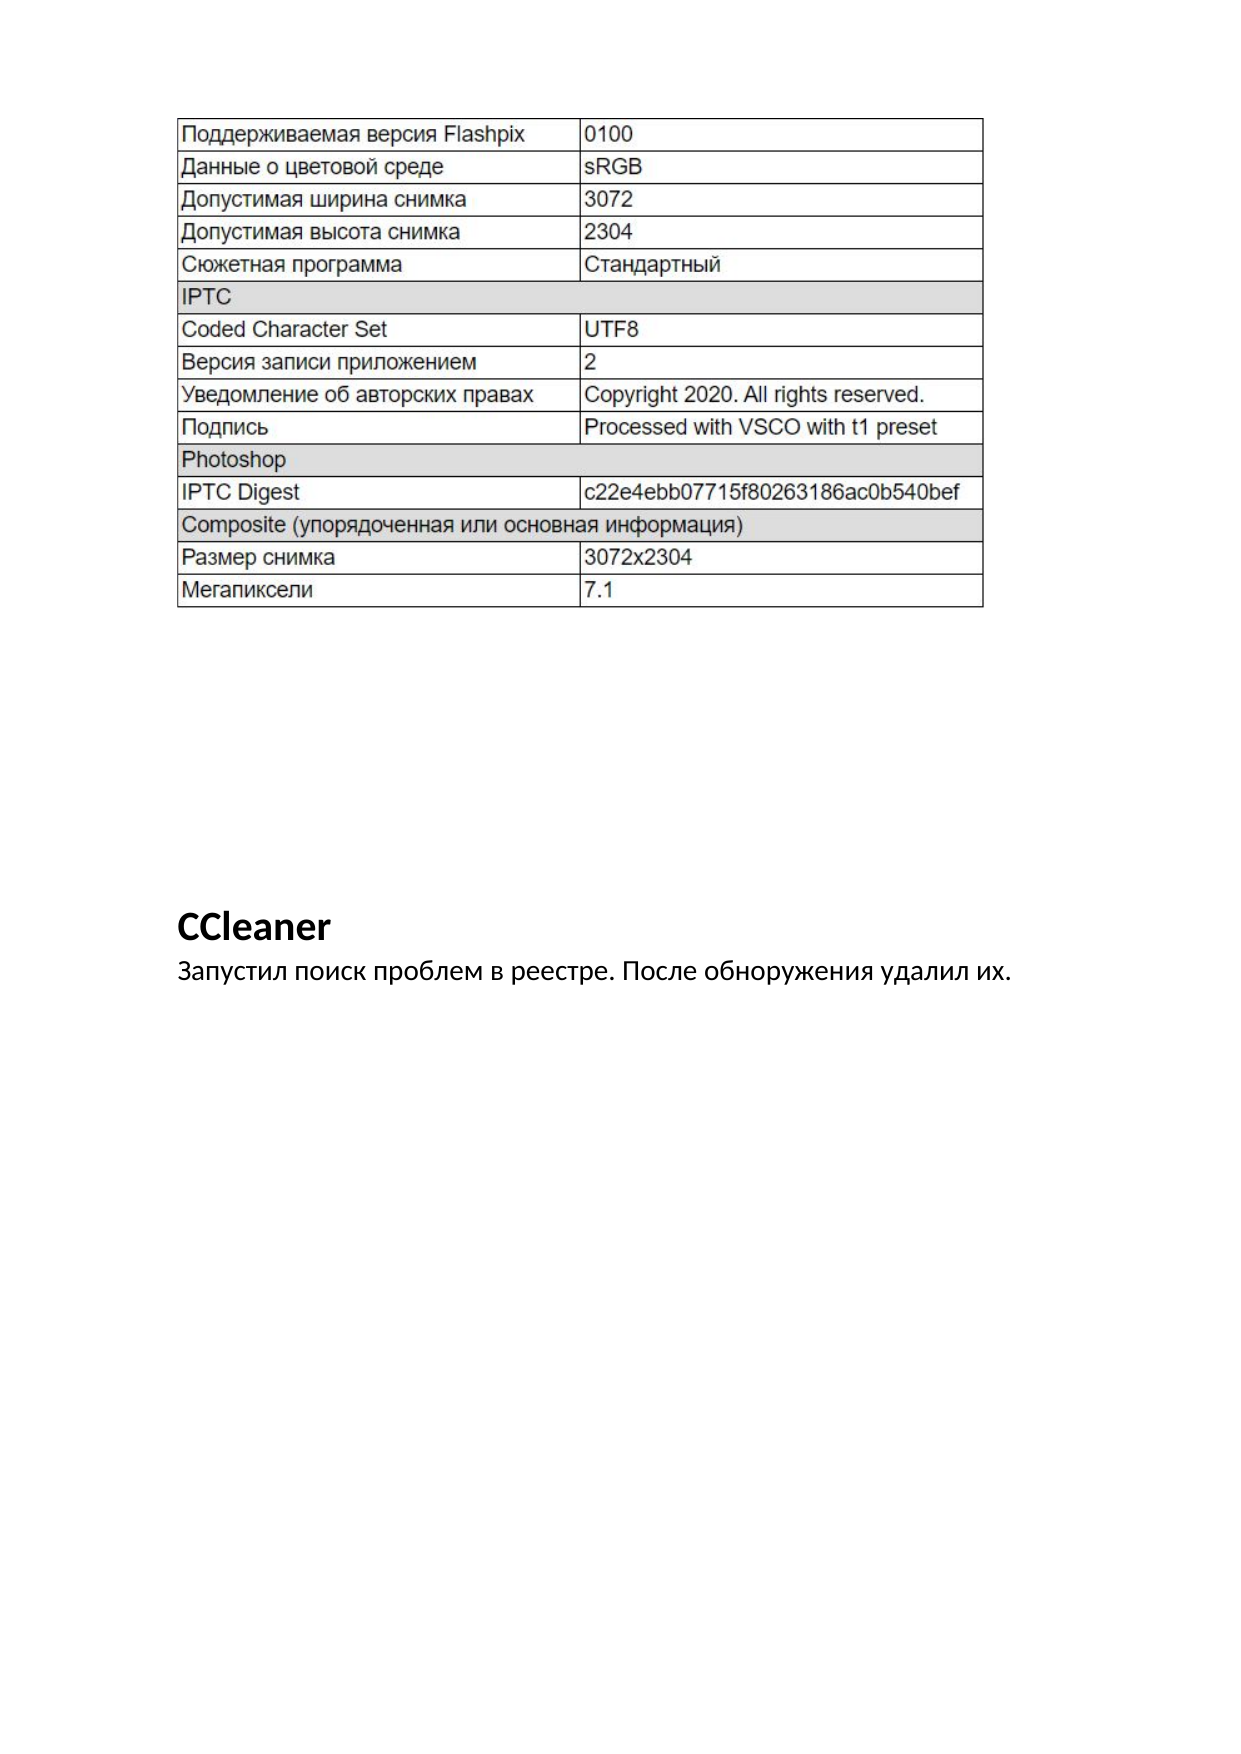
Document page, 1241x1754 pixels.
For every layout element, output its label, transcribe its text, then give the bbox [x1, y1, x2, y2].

text CCleaner Запустил поиск проблем в реестре. После обноружения удалил их. [177, 899, 1151, 988]
picture [177, 118, 985, 610]
